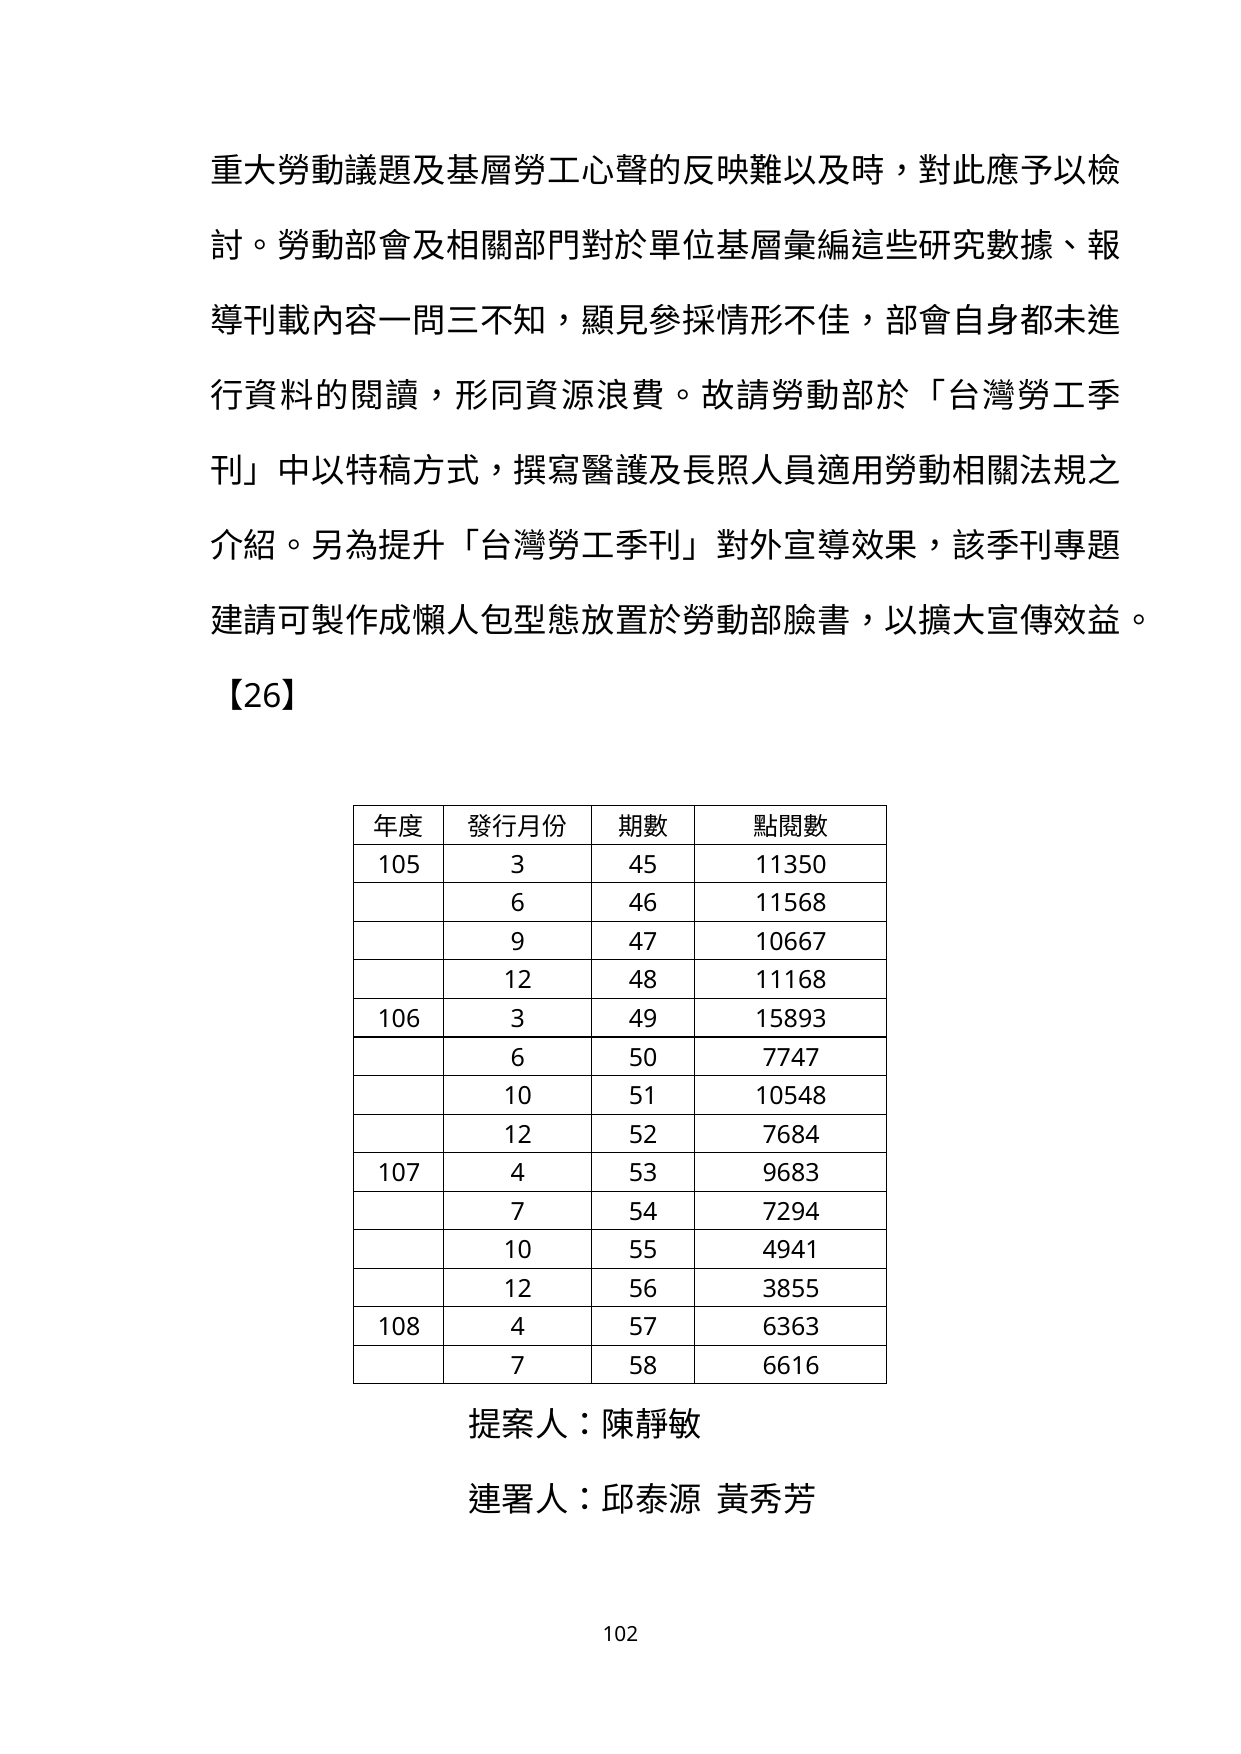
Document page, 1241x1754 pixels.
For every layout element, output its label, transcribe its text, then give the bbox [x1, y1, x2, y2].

table_cell 53 [592, 1153, 694, 1191]
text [143, 130, 1122, 730]
table_cell 48 [592, 960, 694, 998]
table_cell 10 [444, 1076, 591, 1113]
text 提案人：陳靜敏 [468, 1384, 1122, 1459]
table_cell 10548 [695, 1076, 886, 1113]
table_cell 4 [444, 1153, 591, 1191]
table_cell 54 [592, 1192, 694, 1229]
table_cell 7 [444, 1192, 591, 1229]
table_cell 15893 [695, 999, 886, 1036]
table_cell 7294 [695, 1192, 886, 1229]
table_cell 11168 [695, 960, 886, 998]
table_cell [354, 1115, 443, 1152]
table_cell 7 [444, 1346, 591, 1383]
table_header 發行月份 [444, 806, 591, 844]
table_cell 12 [444, 1115, 591, 1152]
table_header 年度 [354, 806, 443, 844]
table_cell 10667 [695, 922, 886, 959]
table_cell 108 [354, 1307, 443, 1345]
table_cell 47 [592, 922, 694, 959]
table_cell 49 [592, 999, 694, 1036]
table_cell 55 [592, 1230, 694, 1268]
table_cell 12 [444, 960, 591, 998]
table_cell [354, 883, 443, 921]
table_cell 52 [592, 1115, 694, 1152]
table_cell 11350 [695, 845, 886, 882]
table_cell 4 [444, 1307, 591, 1345]
table_cell 45 [592, 845, 694, 882]
table_cell 9 [444, 922, 591, 959]
table_cell [354, 1230, 443, 1268]
table_cell [354, 1192, 443, 1229]
table_cell [354, 1076, 443, 1113]
table_cell 6363 [695, 1307, 886, 1345]
table_cell 11568 [695, 883, 886, 921]
table_cell 107 [354, 1153, 443, 1191]
table_cell 6 [444, 883, 591, 921]
text 連署人：邱泰源 黃秀芳 [468, 1459, 1122, 1534]
table_header 點閱數 [695, 806, 886, 844]
table_cell 6616 [695, 1346, 886, 1383]
table_cell [354, 1269, 443, 1306]
table_cell 12 [444, 1269, 591, 1306]
table_cell 3 [444, 999, 591, 1036]
table_cell 50 [592, 1038, 694, 1075]
table_cell 46 [592, 883, 694, 921]
table_cell 7747 [695, 1038, 886, 1075]
table_cell [354, 1038, 443, 1075]
table_cell 4941 [695, 1230, 886, 1268]
table_cell 3855 [695, 1269, 886, 1306]
table_cell 58 [592, 1346, 694, 1383]
table_cell 51 [592, 1076, 694, 1113]
table_cell 106 [354, 999, 443, 1036]
table_cell 7684 [695, 1115, 886, 1152]
table_header 期數 [592, 806, 694, 844]
table_cell 9683 [695, 1153, 886, 1191]
table_cell 56 [592, 1269, 694, 1306]
table_cell 57 [592, 1307, 694, 1345]
table_cell [354, 960, 443, 998]
table_cell 3 [444, 845, 591, 882]
table_cell [354, 1346, 443, 1383]
table_cell 105 [354, 845, 443, 882]
table_cell [354, 922, 443, 959]
table_cell 6 [444, 1038, 591, 1075]
table_cell 10 [444, 1230, 591, 1268]
